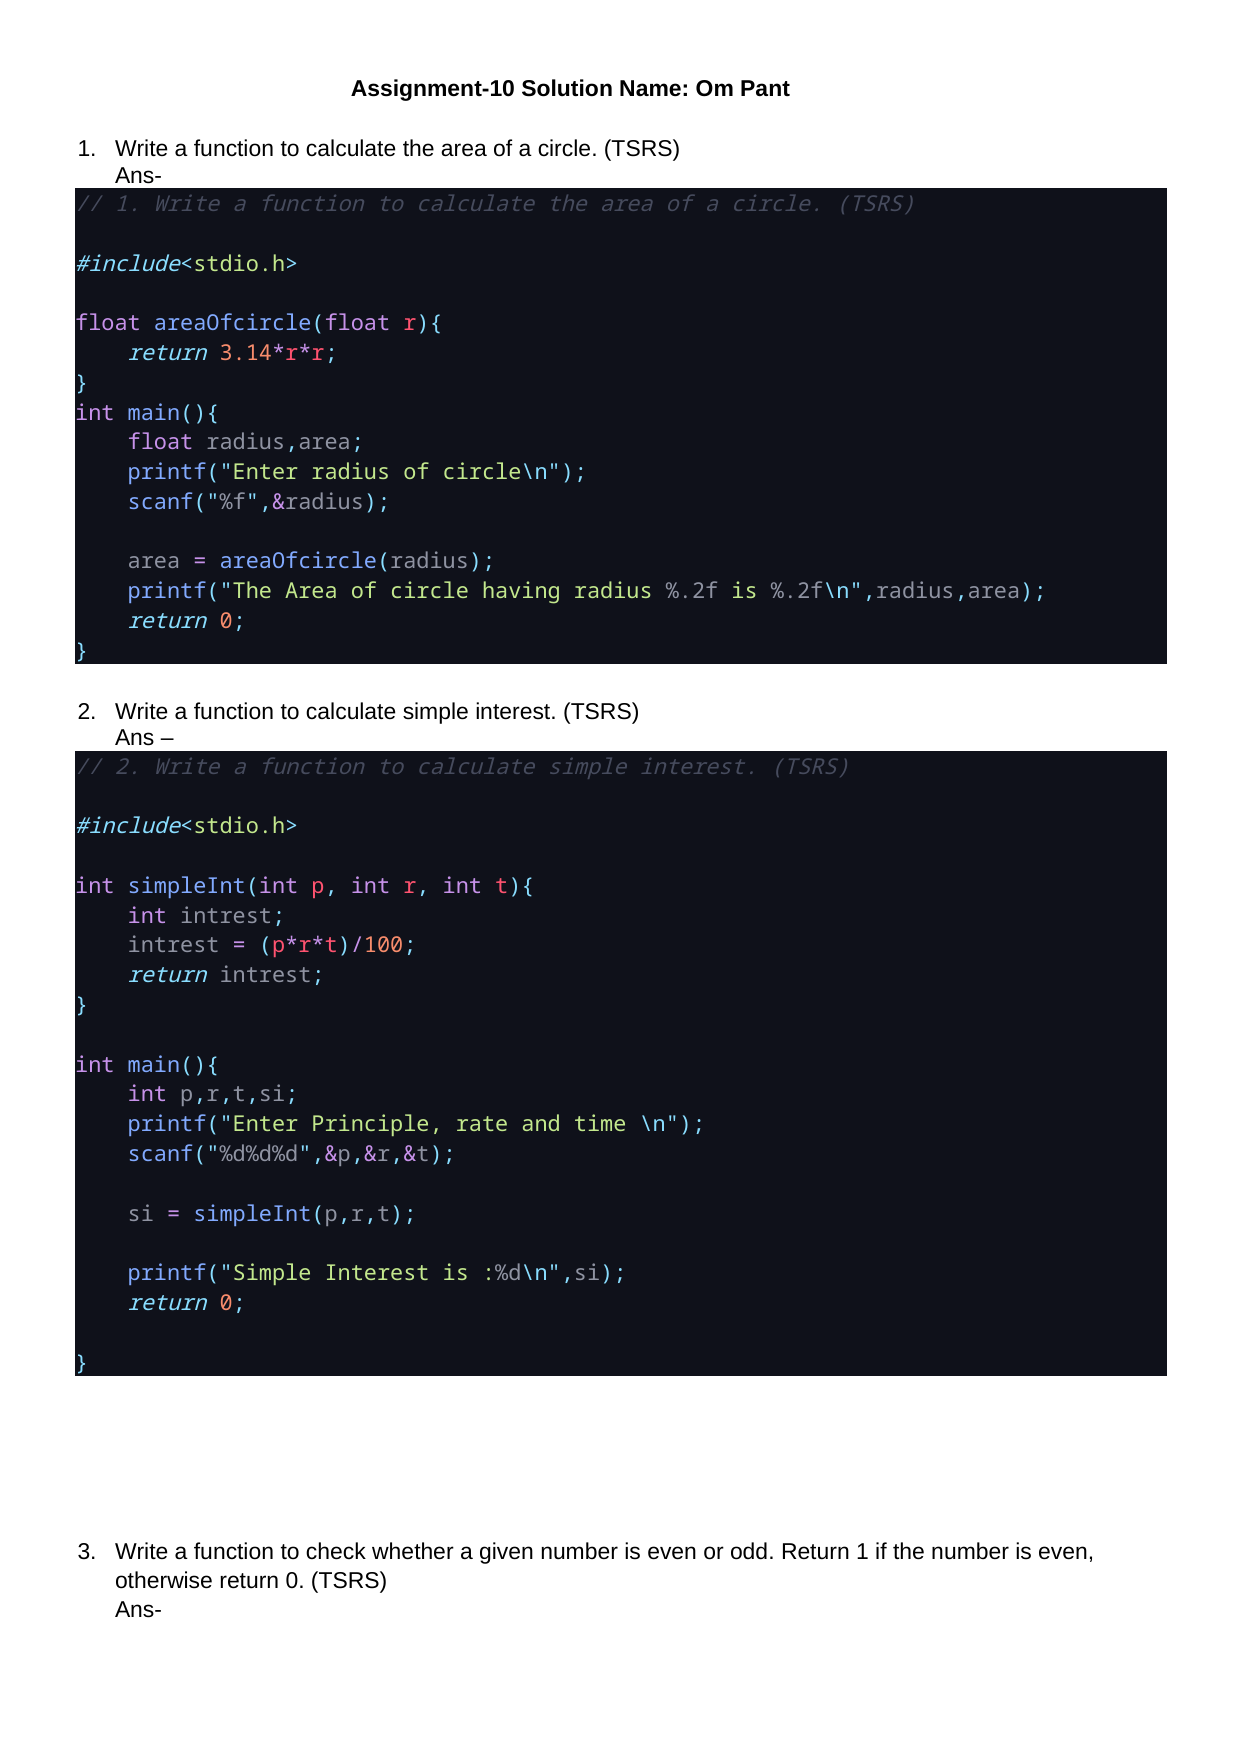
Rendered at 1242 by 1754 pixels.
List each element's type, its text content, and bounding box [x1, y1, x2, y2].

text int main(){ [75, 396, 1167, 426]
text printf("Simple Interest is :%d\n",si); [75, 1257, 1167, 1287]
text return 3.14*r*r; [75, 337, 1167, 367]
text #include<stdio.h> [75, 810, 1167, 840]
text } [75, 989, 1167, 1019]
text float areaOfcircle(float r){ [75, 307, 1167, 337]
text area = areaOfcircle(radius); [75, 545, 1167, 575]
text } [75, 635, 1167, 664]
list Write a function to check whether a given number is even or odd. Return 1 if the number is even, otherwise return 0. (TSRS) [77, 1538, 1117, 1593]
text return 0; [75, 1287, 1167, 1317]
text int intrest; [75, 900, 1167, 929]
text intrest = (p*r*t)/100; [75, 929, 1167, 959]
text scanf("%f",&radius); [75, 486, 1167, 516]
list Write a function to calculate the area of a circle. (TSRS) [77, 135, 1167, 162]
text printf("Enter Principle, rate and time \n"); [75, 1108, 1167, 1138]
text int p,r,t,si; [75, 1078, 1167, 1108]
text return intrest; [75, 959, 1167, 989]
text Assignment-10 Solution Name: Om Pant [351, 75, 1167, 101]
text // 2. Write a function to calculate simple interest. (TSRS) [75, 751, 1167, 781]
text printf("The Area of circle having radius %.2f is %.2f\n",radius,area); [75, 575, 1167, 605]
text #include<stdio.h> [75, 247, 1167, 277]
text scanf("%d%d%d",&p,&r,&t); [75, 1138, 1167, 1168]
list Ans- [115, 162, 1167, 188]
text return 0; [75, 605, 1167, 635]
text } [75, 367, 1167, 396]
list Ans- [115, 1596, 1117, 1622]
text int main(){ [75, 1049, 1167, 1078]
text // 1. Write a function to calculate the area of a circle. (TSRS) [75, 188, 1167, 218]
list Ans – [115, 724, 1167, 751]
text } [75, 1347, 1167, 1376]
text printf("Enter radius of circle\n"); [75, 456, 1167, 486]
text int simpleInt(int p, int r, int t){ [75, 870, 1167, 900]
text float radius,area; [75, 426, 1167, 456]
list Write a function to calculate simple interest. (TSRS) [77, 698, 1167, 724]
text si = simpleInt(p,r,t); [75, 1198, 1167, 1227]
